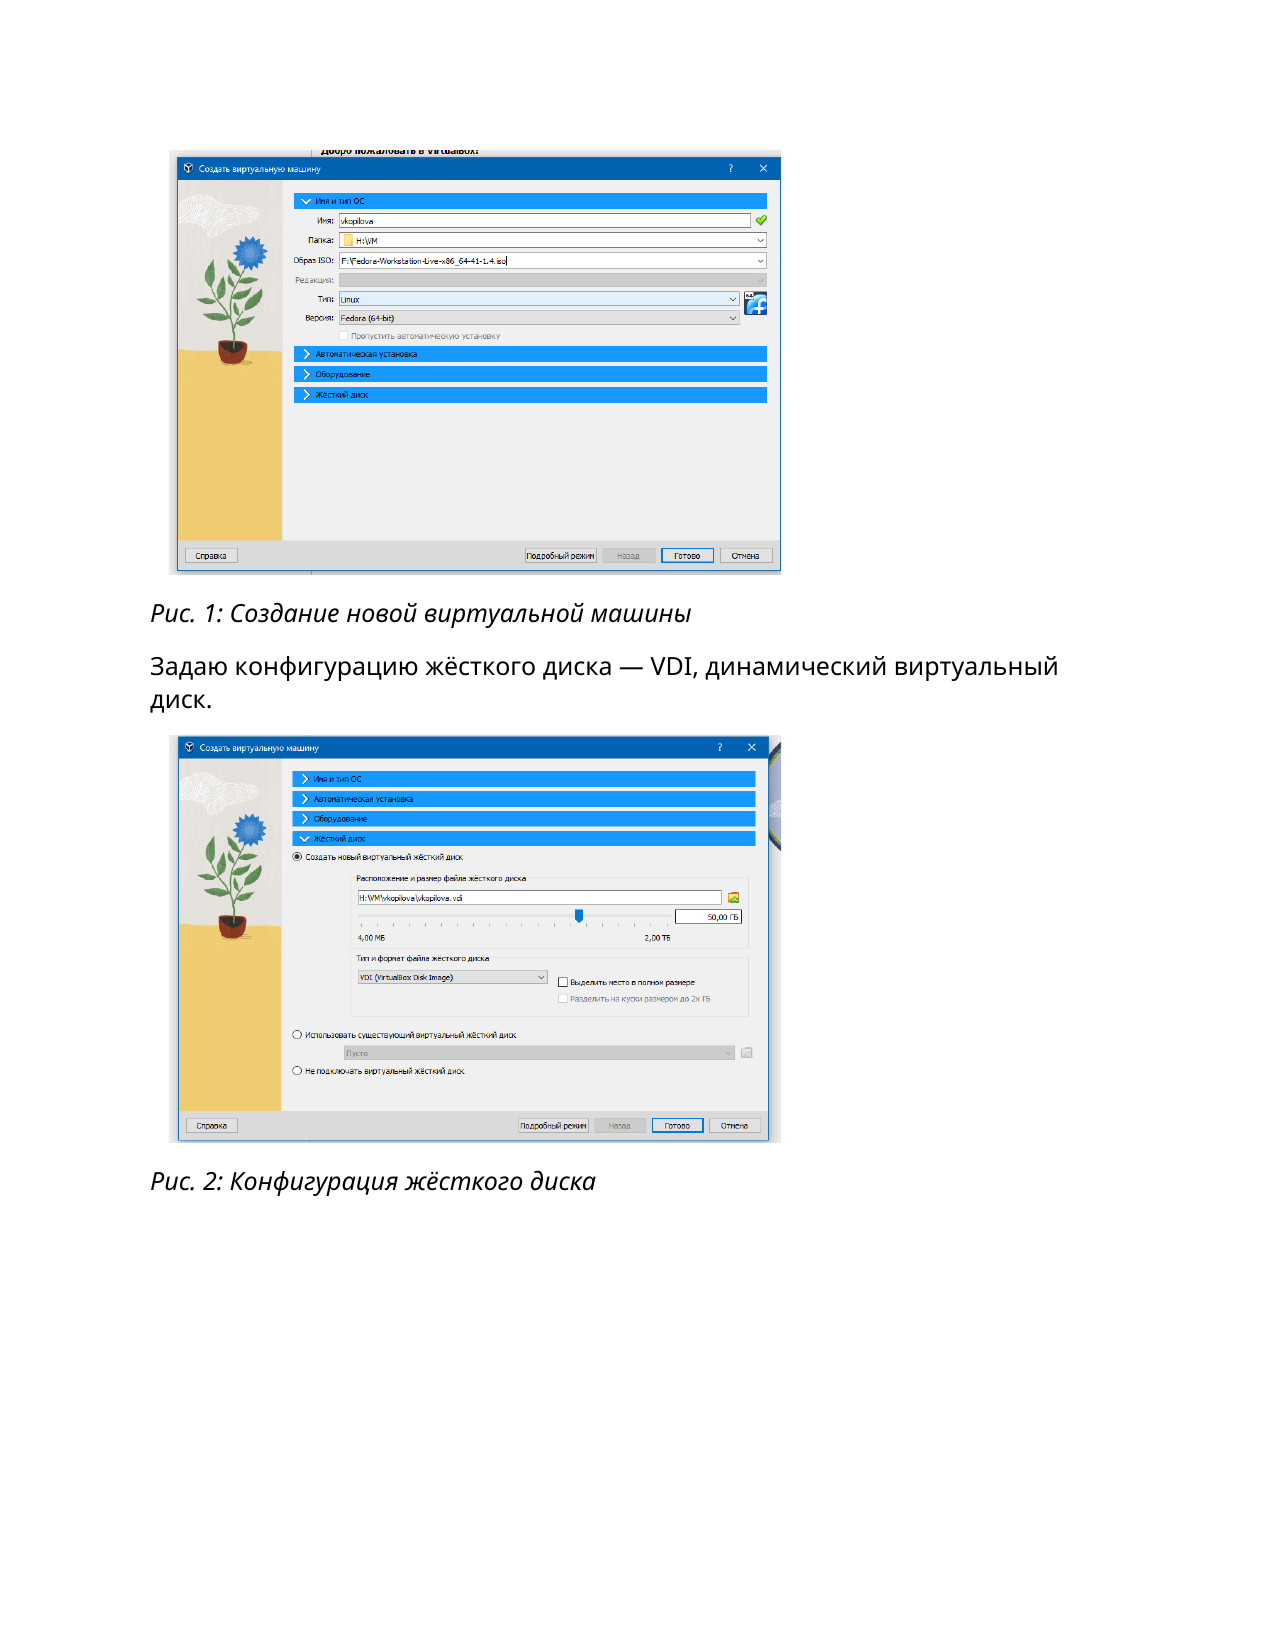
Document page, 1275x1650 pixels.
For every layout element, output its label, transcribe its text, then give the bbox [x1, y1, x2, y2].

picture [168, 735, 782, 1143]
picture [168, 150, 782, 575]
text Рис. 2: Конфигурация жёсткого диска [150, 1164, 1125, 1198]
text Рис. 1: Создание новой виртуальной машины [150, 595, 1125, 629]
text Задаю конфигурацию жёсткого диска — VDI, динамический виртуальный диск. [150, 648, 1125, 716]
